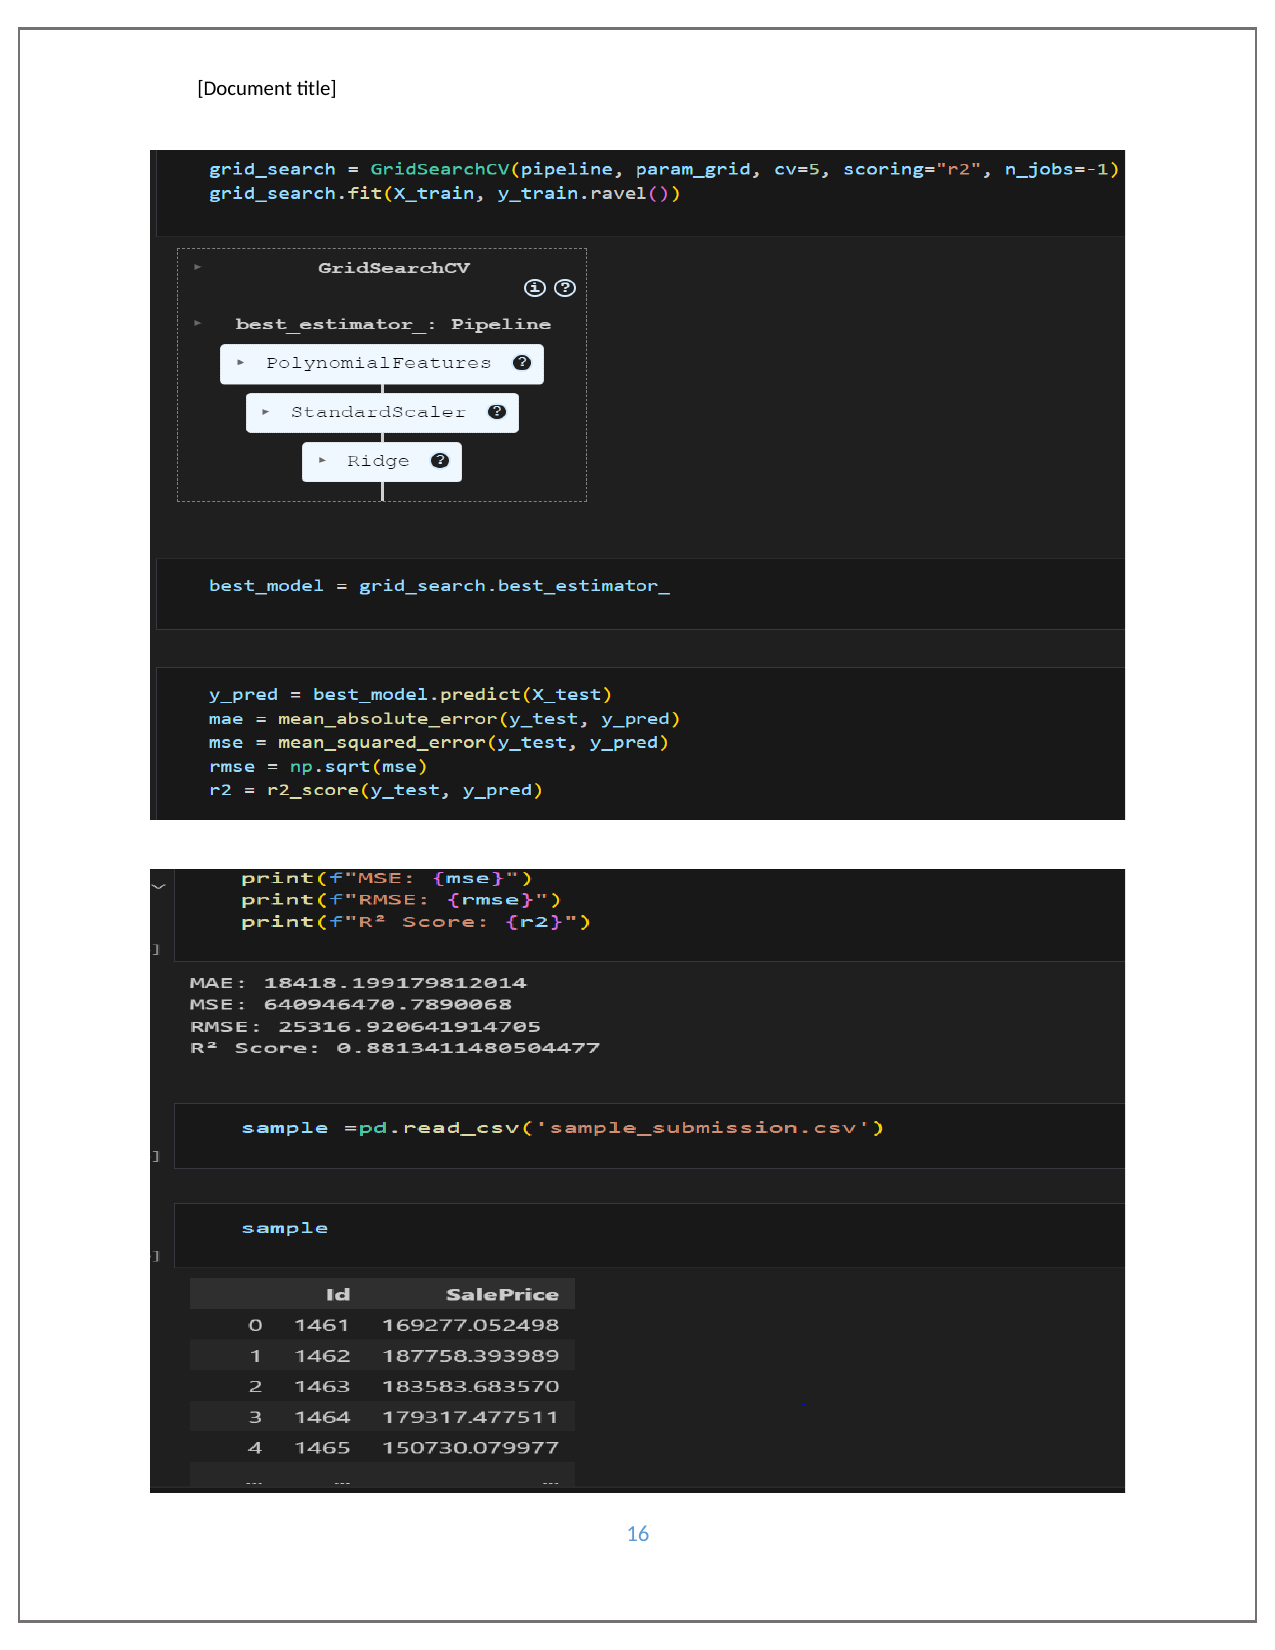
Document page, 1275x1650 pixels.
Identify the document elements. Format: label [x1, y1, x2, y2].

picture [150, 150, 1125, 820]
picture [150, 869, 1125, 1493]
